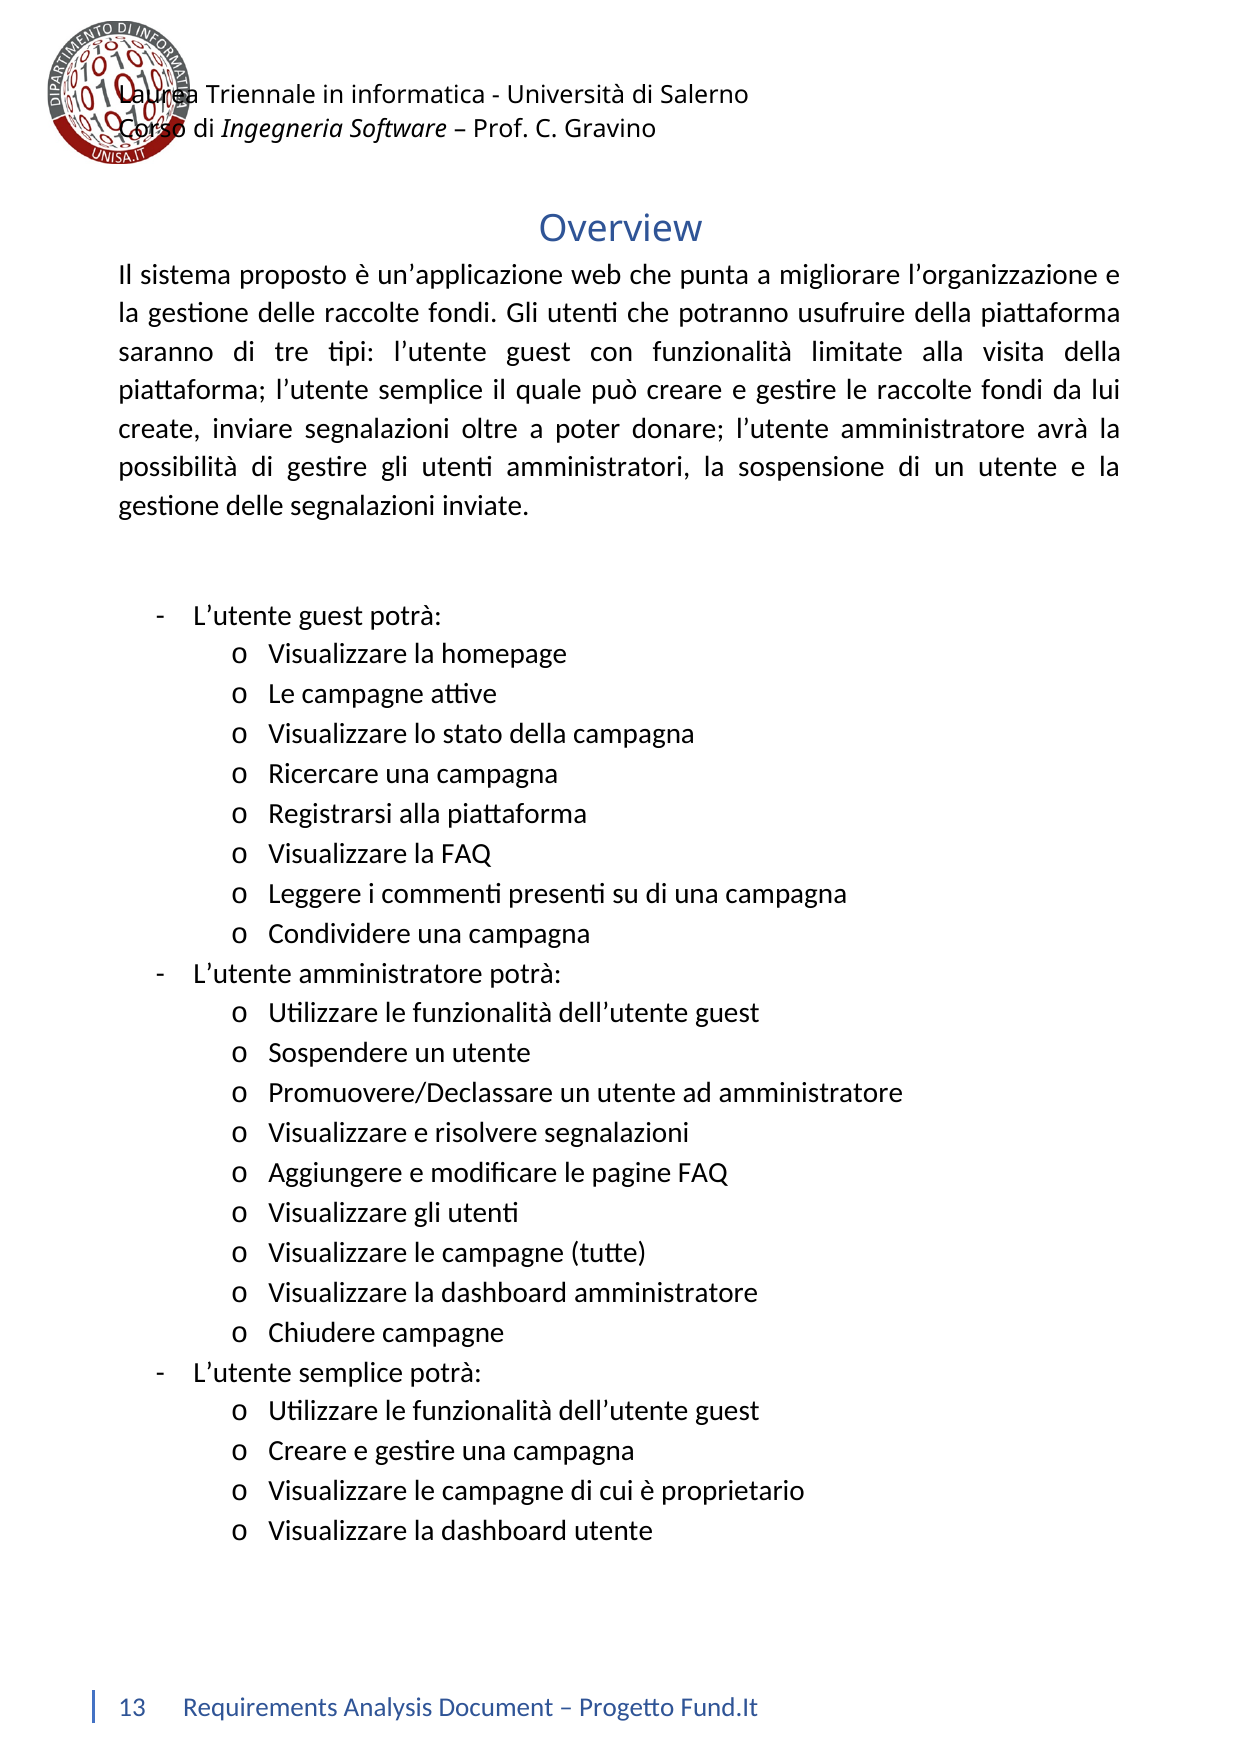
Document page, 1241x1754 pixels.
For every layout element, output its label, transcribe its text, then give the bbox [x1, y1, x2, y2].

list Visualizzare le campagne di cui è proprietario [231, 1472, 1122, 1509]
list L’utente semplice potrà: [156, 1354, 1122, 1389]
list Leggere i commenti presenti su di una campagna [231, 875, 1122, 912]
list Sospendere un utente [231, 1034, 1122, 1071]
list Ricercare una campagna [231, 755, 1122, 792]
list Visualizzare le campagne (tutte) [231, 1234, 1122, 1271]
list L’utente amministratore potrà: [156, 955, 1122, 991]
list Visualizzare la dashboard amministratore [231, 1274, 1122, 1311]
picture [47, 21, 190, 164]
subtitle Overview [118, 201, 1122, 252]
list Visualizzare e risolvere segnalazioni [231, 1114, 1122, 1151]
list Condividere una campagna [231, 915, 1122, 952]
list Promuovere/Declassare un utente ad amministratore [231, 1074, 1122, 1111]
list Utilizzare le funzionalità dell’utente guest [231, 994, 1122, 1031]
list Aggiungere e modificare le pagine FAQ [231, 1154, 1122, 1191]
list Le campagne attive [231, 675, 1122, 712]
list L’utente guest potrà: [156, 597, 1122, 632]
list Chiudere campagne [231, 1314, 1122, 1351]
list Visualizzare lo stato della campagna [231, 715, 1122, 752]
list Visualizzare la FAQ [231, 835, 1122, 872]
list Creare e gestire una campagna [231, 1432, 1122, 1469]
list Registrarsi alla piattaforma [231, 795, 1122, 832]
list Visualizzare la dashboard utente [231, 1512, 1122, 1549]
list Visualizzare la homepage [231, 635, 1122, 672]
text Il sistema proposto è un’applicazione web che punta a migliorare l’organizzazione e la gestione delle raccolte fondi. Gli utenti che potranno usufruire della piattaforma saranno di tre tipi: l’utente guest con funzionalità limitate alla visita della piattaforma; l’utente semplice il quale può creare e gestire le raccolte fondi da lui create, inviare segnalazioni oltre a poter donare; l’utente amministratore avrà la possibilità di gestire gli utenti amministratori, la sospensione di un utente e la gestione delle segnalazioni inviate. [118, 256, 1122, 522]
list Visualizzare gli utenti [231, 1194, 1122, 1231]
list Utilizzare le funzionalità dell’utente guest [231, 1392, 1122, 1429]
